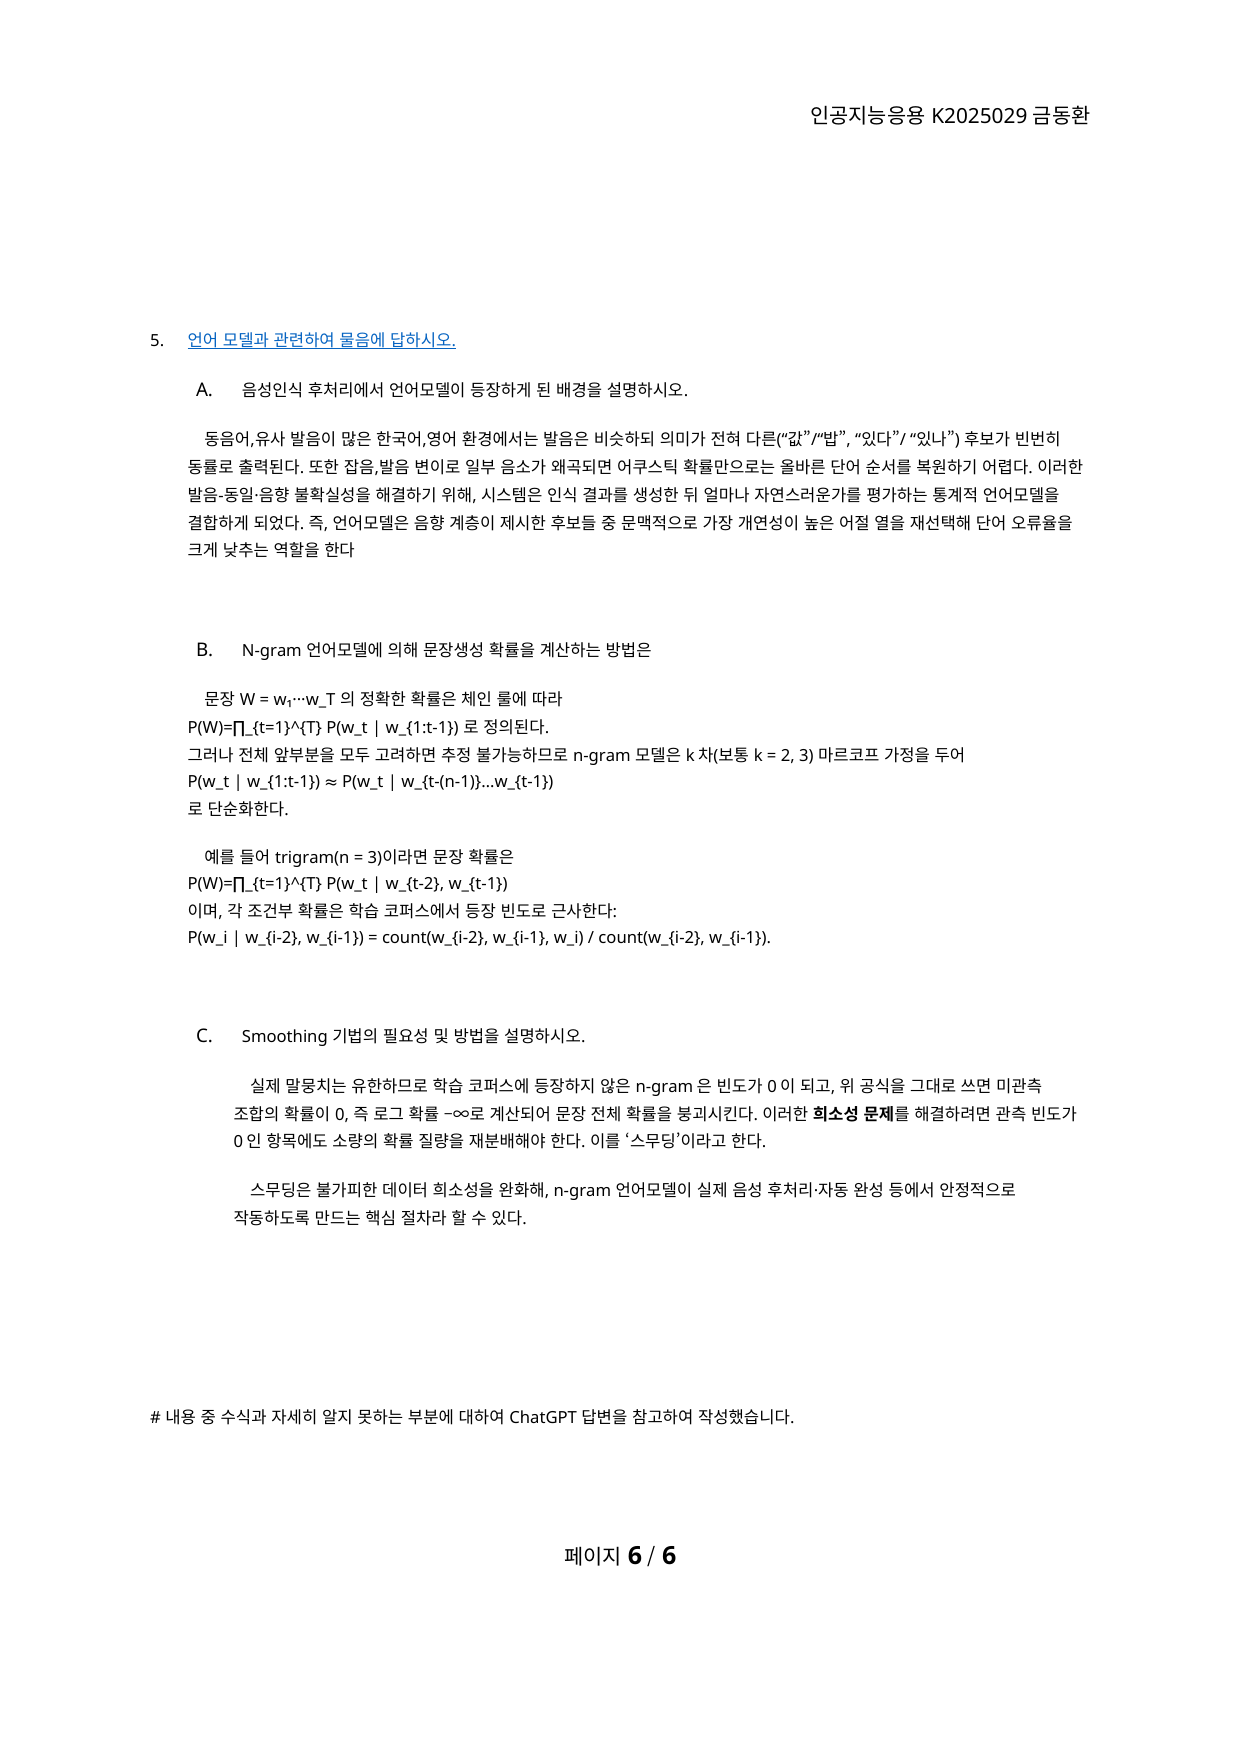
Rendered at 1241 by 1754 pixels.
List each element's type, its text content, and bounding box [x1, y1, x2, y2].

list Smoothing 기법의 필요성 및 방법을 설명하시오. [196, 1023, 1090, 1048]
list 실제 말뭉치는 유한하므로 학습 코퍼스에 등장하지 않은 n-gram은 빈도가 0이 되고, 위 공식을 그대로 쓰면 미관측 조합의 확률이 0, 즉 로그 확률 –∞로 계산되어 문장 전체 확률을 붕괴시킨다. 이러한 희소성 문제를 해결하려면 관측 빈도가 0인 항목에도 소량의 확률 질량을 재분배해야 한다. 이를 ‘스무딩’이라고 한다. [233, 1073, 1090, 1153]
list 동음어,유사 발음이 많은 한국어,영어 환경에서는 발음은 비슷하되 의미가 전혀 다른(“값”/“밥”, “있다”/ “있나”) 후보가 빈번히 동률로 출력된다. 또한 잡음,발음 변이로 일부 음소가 왜곡되면 어쿠스틱 확률만으로는 올바른 단어 순서를 복원하기 어렵다. 이러한 발음-동일·음향 불확실성을 해결하기 위해, 시스템은 인식 결과를 생성한 뒤 얼마나 자연스러운가를 평가하는 통계적 언어모델을 결합하게 되었다. 즉, 언어모델은 음향 계층이 제시한 후보들 중 문맥적으로 가장 개연성이 높은 어절 열을 재선택해 단어 오류율을 크게 낮추는 역할을 한다 [187, 426, 1090, 562]
list N-gram 언어모델에 의해 문장생성 확률을 계산하는 방법은 [196, 636, 1090, 662]
list 음성인식 후처리에서 언어모델이 등장하게 된 배경을 설명하시오. [196, 376, 1090, 402]
list 예를 들어 trigram(n = 3)이라면 문장 확률은 P(W)=∏_{t=1}^{T} P(w_t | w_{t-2}, w_{t-1}) 이며, 각 조건부 확률은 학습 코퍼스에서 등장 빈도로 근사한다: P(w_i | w_{i-2}, w_{i-1}) = count(w_{i-2}, w_{i-1}, w_i) / count(w_{i-2}, w_{i-1}). [187, 844, 1090, 948]
list 문장 W = w₁···w_T 의 정확한 확률은 체인 룰에 따라 P(W)=∏_{t=1}^{T} P(w_t | w_{1:t-1}) 로 정의된다. 그러나 전체 앞부분을 모두 고려하면 추정 불가능하므로 n-gram 모델은 k차(보통 k = 2, 3) 마르코프 가정을 두어 P(w_t | w_{1:t-1}) ≈ P(w_t | w_{t-(n-1)}…w_{t-1}) 로 단순화한다. [187, 686, 1090, 820]
text # 내용 중 수식과 자세히 알지 못하는 부분에 대하여 ChatGPT 답변을 참고하여 작성했습니다. [150, 1404, 1090, 1428]
list 스무딩은 불가피한 데이터 희소성을 완화해, n-gram 언어모델이 실제 음성 후처리·자동 완성 등에서 안정적으로 작동하도록 만드는 핵심 절차라 할 수 있다. [233, 1177, 1090, 1229]
list 언어 모델과 관련하여 물음에 답하시오. [150, 327, 1090, 352]
